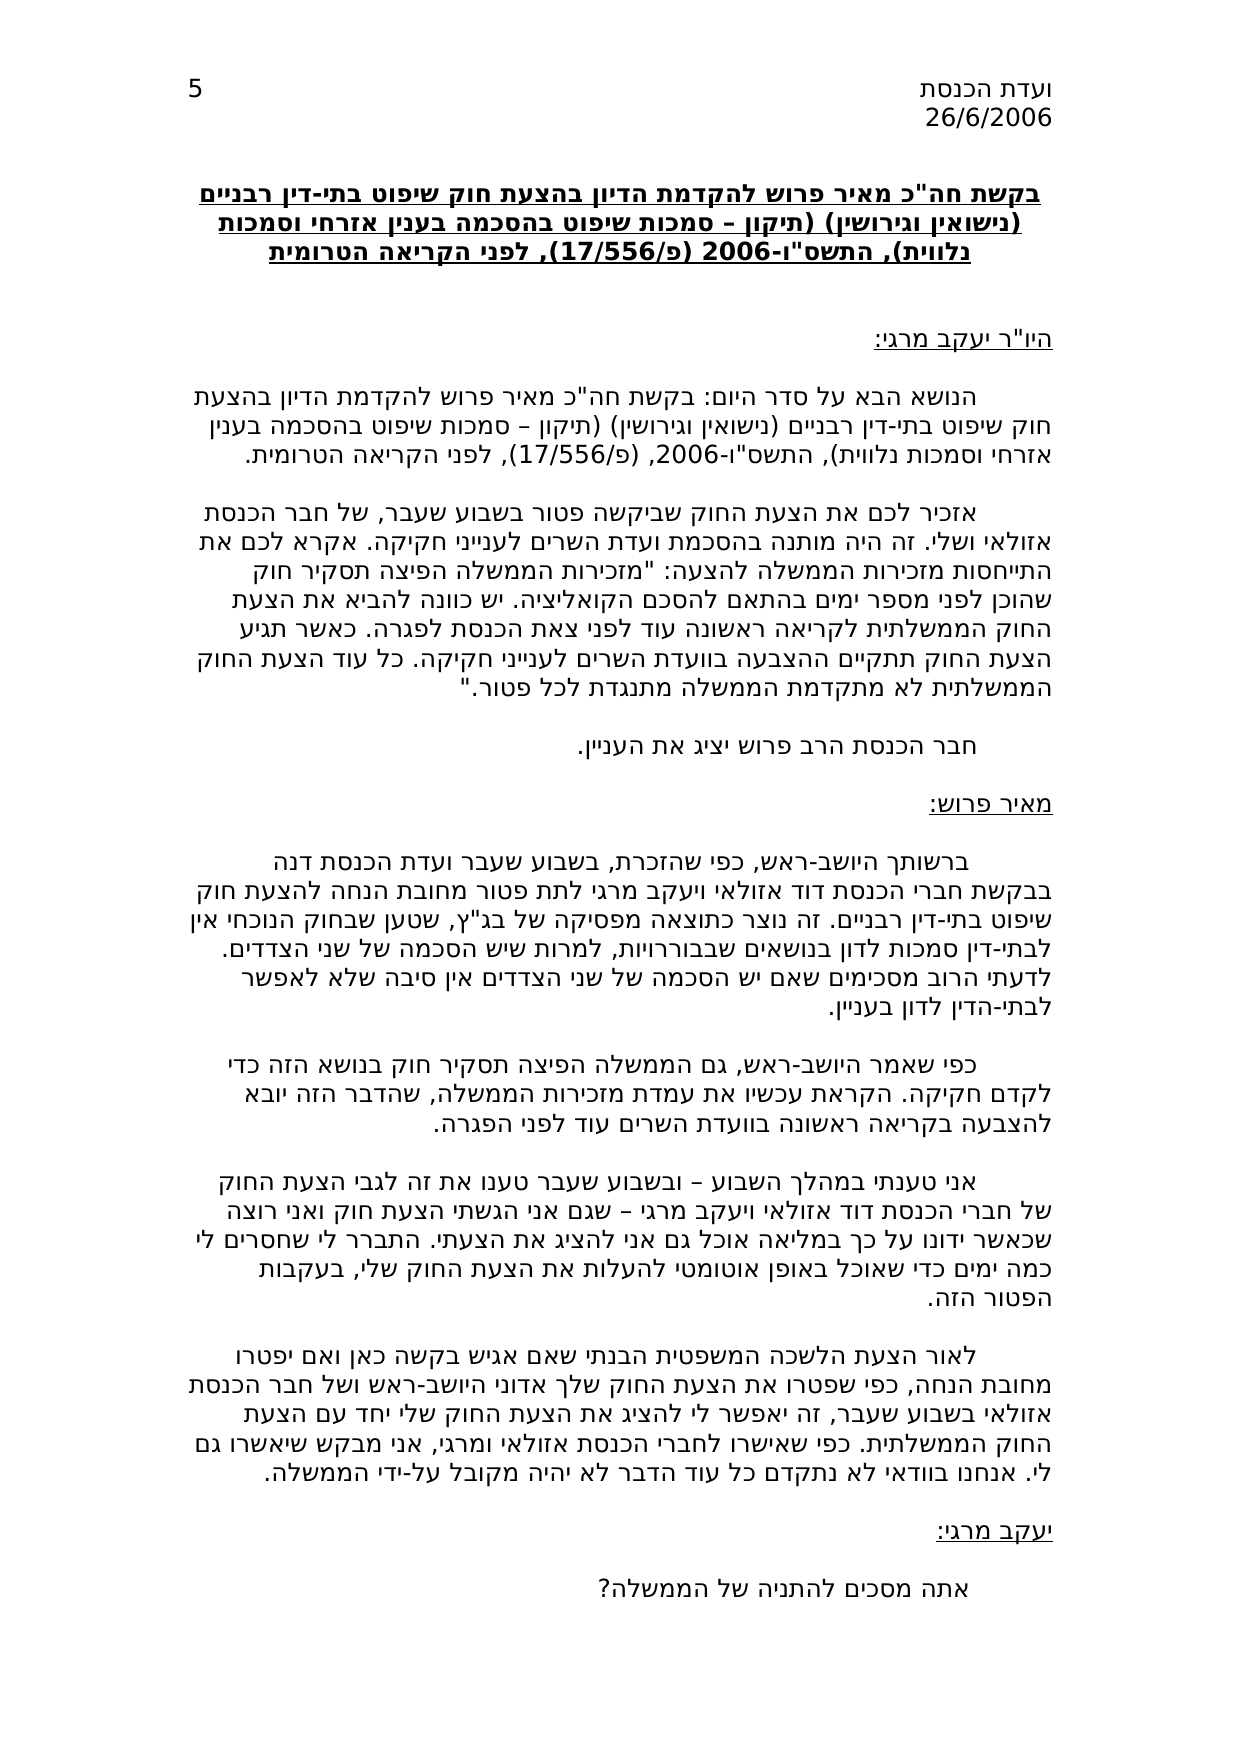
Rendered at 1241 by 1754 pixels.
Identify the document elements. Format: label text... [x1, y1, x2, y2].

text כפי שאמר היושב-ראש, גם הממשלה הפיצה תסקיר חוק בנושא הזה כדי לקדם חקיקה. הקראת עכשיו את עמדת מזכירות הממשלה, שהדבר הזה יובא להצבעה בקריאה ראשונה בוועדת השרים עוד לפני הפגרה. [187, 1050, 1053, 1138]
text אתה מסכים להתניה של הממשלה? [187, 1574, 1053, 1603]
text לאור הצעת הלשכה המשפטית הבנתי שאם אגיש בקשה כאן ואם יפטרו מחובת הנחה, כפי שפטרו את הצעת החוק שלך אדוני היושב-ראש ושל חבר הכנסת אזולאי בשבוע שעבר, זה יאפשר לי להציג את הצעת החוק שלי יחד עם הצעת החוק הממשלתית. כפי שאישרו לחברי הכנסת אזולאי ומרגי, אני מבקש שיאשרו גם לי. אנחנו בוודאי לא נתקדם כל עוד הדבר לא יהיה מקובל על-ידי הממשלה. [187, 1341, 1053, 1487]
text יעקב מרגי: [187, 1516, 1053, 1545]
text אזכיר לכם את הצעת החוק שביקשה פטור בשבוע שעבר, של חבר הכנסת אזולאי ושלי. זה היה מותנה בהסכמת ועדת השרים לענייני חקיקה. אקרא לכם את התייחסות מזכירות הממשלה להצעה: "מזכירות הממשלה הפיצה תסקיר חוק שהוכן לפני מספר ימים בהתאם להסכם הקואליציה. יש כוונה להביא את הצעת החוק הממשלתית לקריאה ראשונה עוד לפני צאת הכנסת לפגרה. כאשר תגיע הצעת החוק תתקיים ההצבעה בוועדת השרים לענייני חקיקה. כל עוד הצעת החוק הממשלתית לא מתקדמת הממשלה מתנגדת לכל פטור." [187, 498, 1053, 702]
text חבר הכנסת הרב פרוש יציג את העניין. [187, 731, 1053, 760]
text הנושא הבא על סדר היום: בקשת חה"כ מאיר פרוש להקדמת הדיון בהצעת חוק שיפוט בתי-דין רבניים (נישואין וגירושין) (תיקון – סמכות שיפוט בהסכמה בענין אזרחי וסמכות נלווית), התשס"ו-2006, (פ/17/556), לפני הקריאה הטרומית. [187, 382, 1053, 469]
text מאיר פרוש: [187, 789, 1053, 818]
text ברשותך היושב-ראש, כפי שהזכרת, בשבוע שעבר ועדת הכנסת דנה בבקשת חברי הכנסת דוד אזולאי ויעקב מרגי לתת פטור מחובת הנחה להצעת חוק שיפוט בתי-דין רבניים. זה נוצר כתוצאה מפסיקה של בג"ץ, שטען שבחוק הנוכחי אין לבתי-דין סמכות לדון בנושאים שבבוררויות, למרות שיש הסכמה של שני הצדדים. לדעתי הרוב מסכימים שאם יש הסכמה של שני הצדדים אין סיבה שלא לאפשר לבתי-הדין לדון בעניין. [187, 847, 1053, 1022]
text היו"ר יעקב מרגי: [187, 324, 1053, 353]
text בקשת חה"כ מאיר פרוש להקדמת הדיון בהצעת חוק שיפוט בתי-דין רבניים (נישואין וגירושין) (תיקון – סמכות שיפוט בהסכמה בענין אזרחי וסמכות נלווית), התשס"ו-2006 (פ/17/556), לפני הקריאה הטרומית [187, 179, 1053, 266]
text אני טענתי במהלך השבוע – ובשבוע שעבר טענו את זה לגבי הצעת החוק של חברי הכנסת דוד אזולאי ויעקב מרגי – שגם אני הגשתי הצעת חוק ואני רוצה שכאשר ידונו על כך במליאה אוכל גם אני להציג את הצעתי. התברר לי שחסרים לי כמה ימים כדי שאוכל באופן אוטומטי להעלות את הצעת החוק שלי, בעקבות הפטור הזה. [187, 1167, 1053, 1312]
